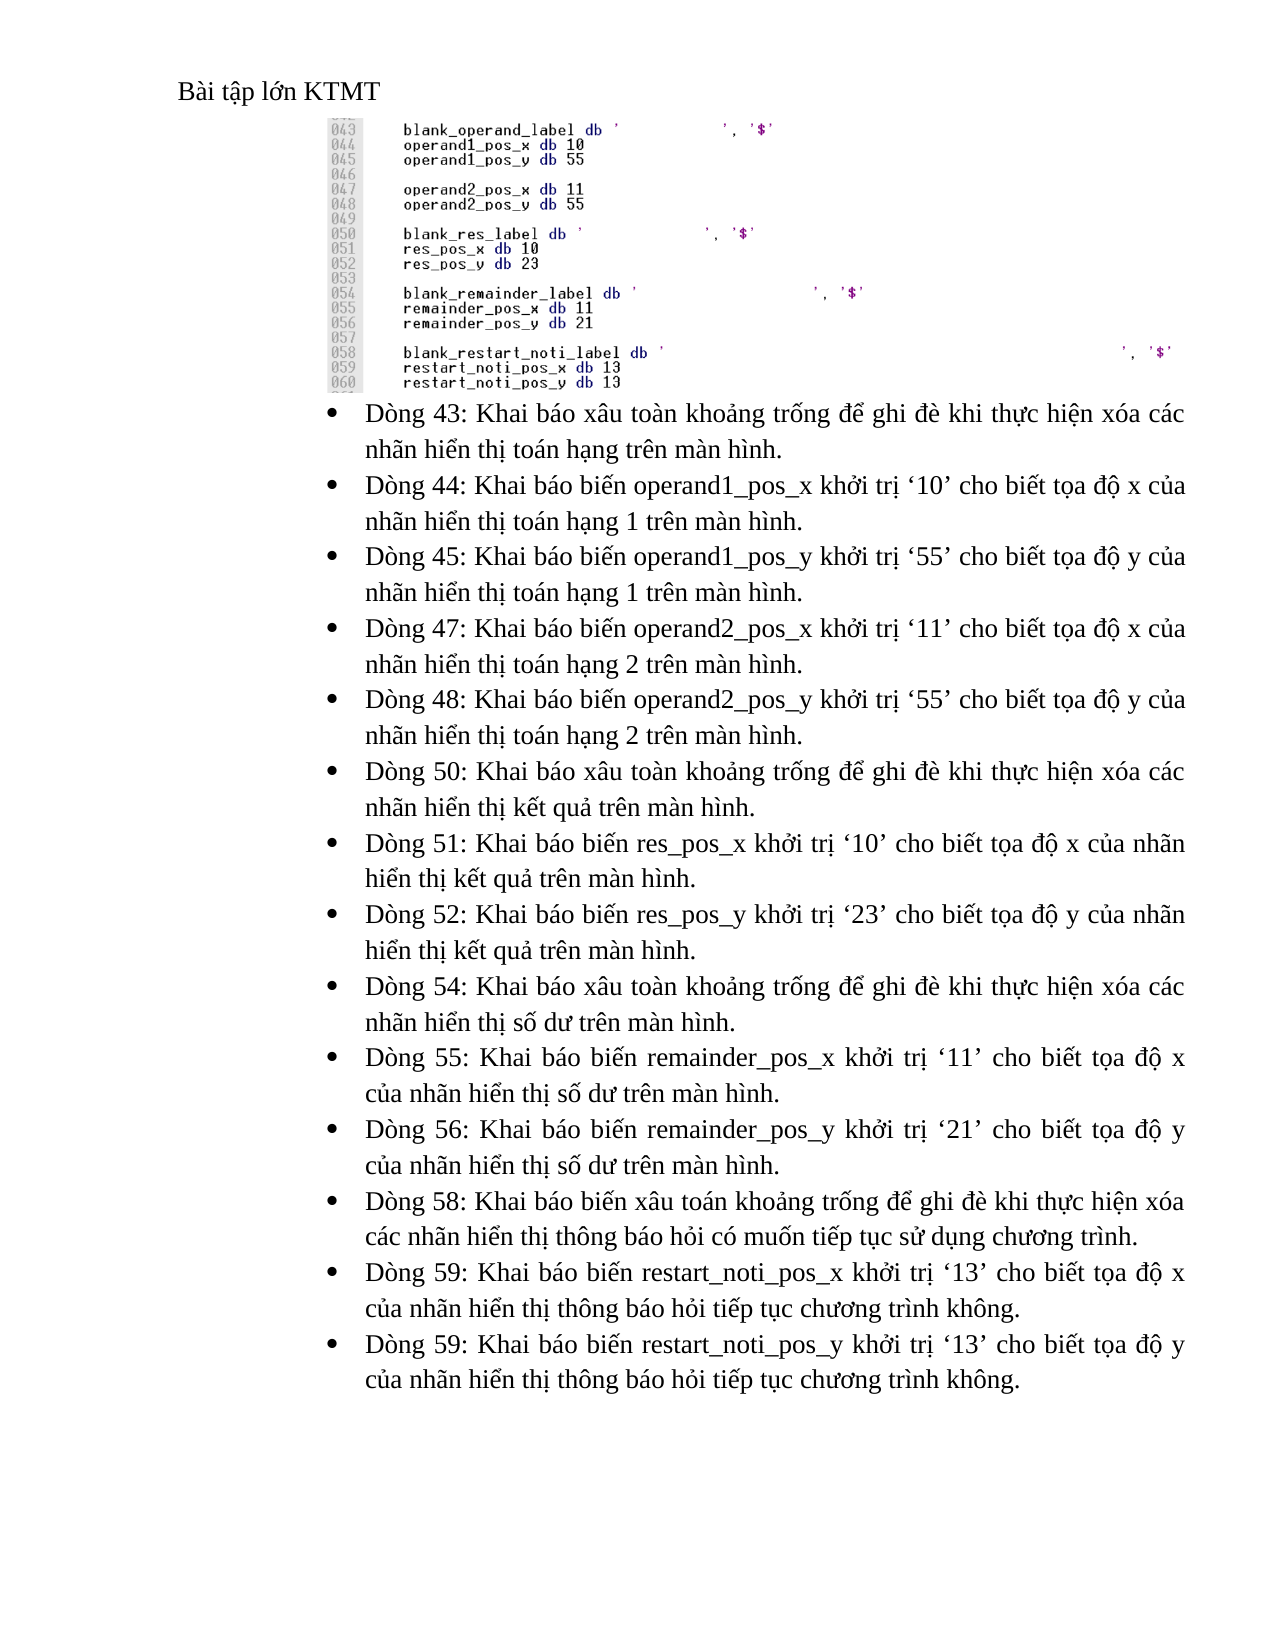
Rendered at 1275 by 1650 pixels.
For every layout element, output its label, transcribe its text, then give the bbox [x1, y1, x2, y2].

list Dòng 47: Khai báo biến operand2_pos_x khởi trị ‘11’ cho biết tọa độ x của nhãn hiển thị toán hạng 2 trên màn hình. [327, 612, 1186, 679]
picture [327, 118, 1190, 393]
list Dòng 52: Khai báo biến res_pos_y khởi trị ‘23’ cho biết tọa độ y của nhãn hiển thị kết quả trên màn hình. [327, 898, 1186, 965]
list Dòng 43: Khai báo xâu toàn khoảng trống để ghi đè khi thực hiện xóa các nhãn hiển thị toán hạng trên màn hình. [327, 393, 1186, 464]
list Dòng 59: Khai báo biến restart_noti_pos_x khởi trị ‘13’ cho biết tọa độ x của nhãn hiển thị thông báo hỏi tiếp tục chương trình không. [327, 1256, 1186, 1323]
list Dòng 59: Khai báo biến restart_noti_pos_y khởi trị ‘13’ cho biết tọa độ y của nhãn hiển thị thông báo hỏi tiếp tục chương trình không. [327, 1328, 1186, 1395]
list Dòng 54: Khai báo xâu toàn khoảng trống để ghi đè khi thực hiện xóa các nhãn hiển thị số dư trên màn hình. [327, 970, 1186, 1037]
list Dòng 48: Khai báo biến operand2_pos_y khởi trị ‘55’ cho biết tọa độ y của nhãn hiển thị toán hạng 2 trên màn hình. [327, 684, 1186, 751]
list Dòng 55: Khai báo biến remainder_pos_x khởi trị ‘11’ cho biết tọa độ x của nhãn hiển thị số dư trên màn hình. [327, 1041, 1186, 1108]
list Dòng 45: Khai báo biến operand1_pos_y khởi trị ‘55’ cho biết tọa độ y của nhãn hiển thị toán hạng 1 trên màn hình. [327, 541, 1186, 607]
list Dòng 51: Khai báo biến res_pos_x khởi trị ‘10’ cho biết tọa độ x của nhãn hiển thị kết quả trên màn hình. [327, 827, 1186, 894]
list Dòng 58: Khai báo biến xâu toán khoảng trống để ghi đè khi thực hiện xóa các nhãn hiển thị thông báo hỏi có muốn tiếp tục sử dụng chương trình. [327, 1184, 1186, 1252]
list Dòng 44: Khai báo biến operand1_pos_x khởi trị ‘10’ cho biết tọa độ x của nhãn hiển thị toán hạng 1 trên màn hình. [327, 469, 1186, 536]
list Dòng 56: Khai báo biến remainder_pos_y khởi trị ‘21’ cho biết tọa độ y của nhãn hiển thị số dư trên màn hình. [327, 1113, 1186, 1180]
list Dòng 50: Khai báo xâu toàn khoảng trống để ghi đè khi thực hiện xóa các nhãn hiển thị kết quả trên màn hình. [327, 755, 1186, 822]
